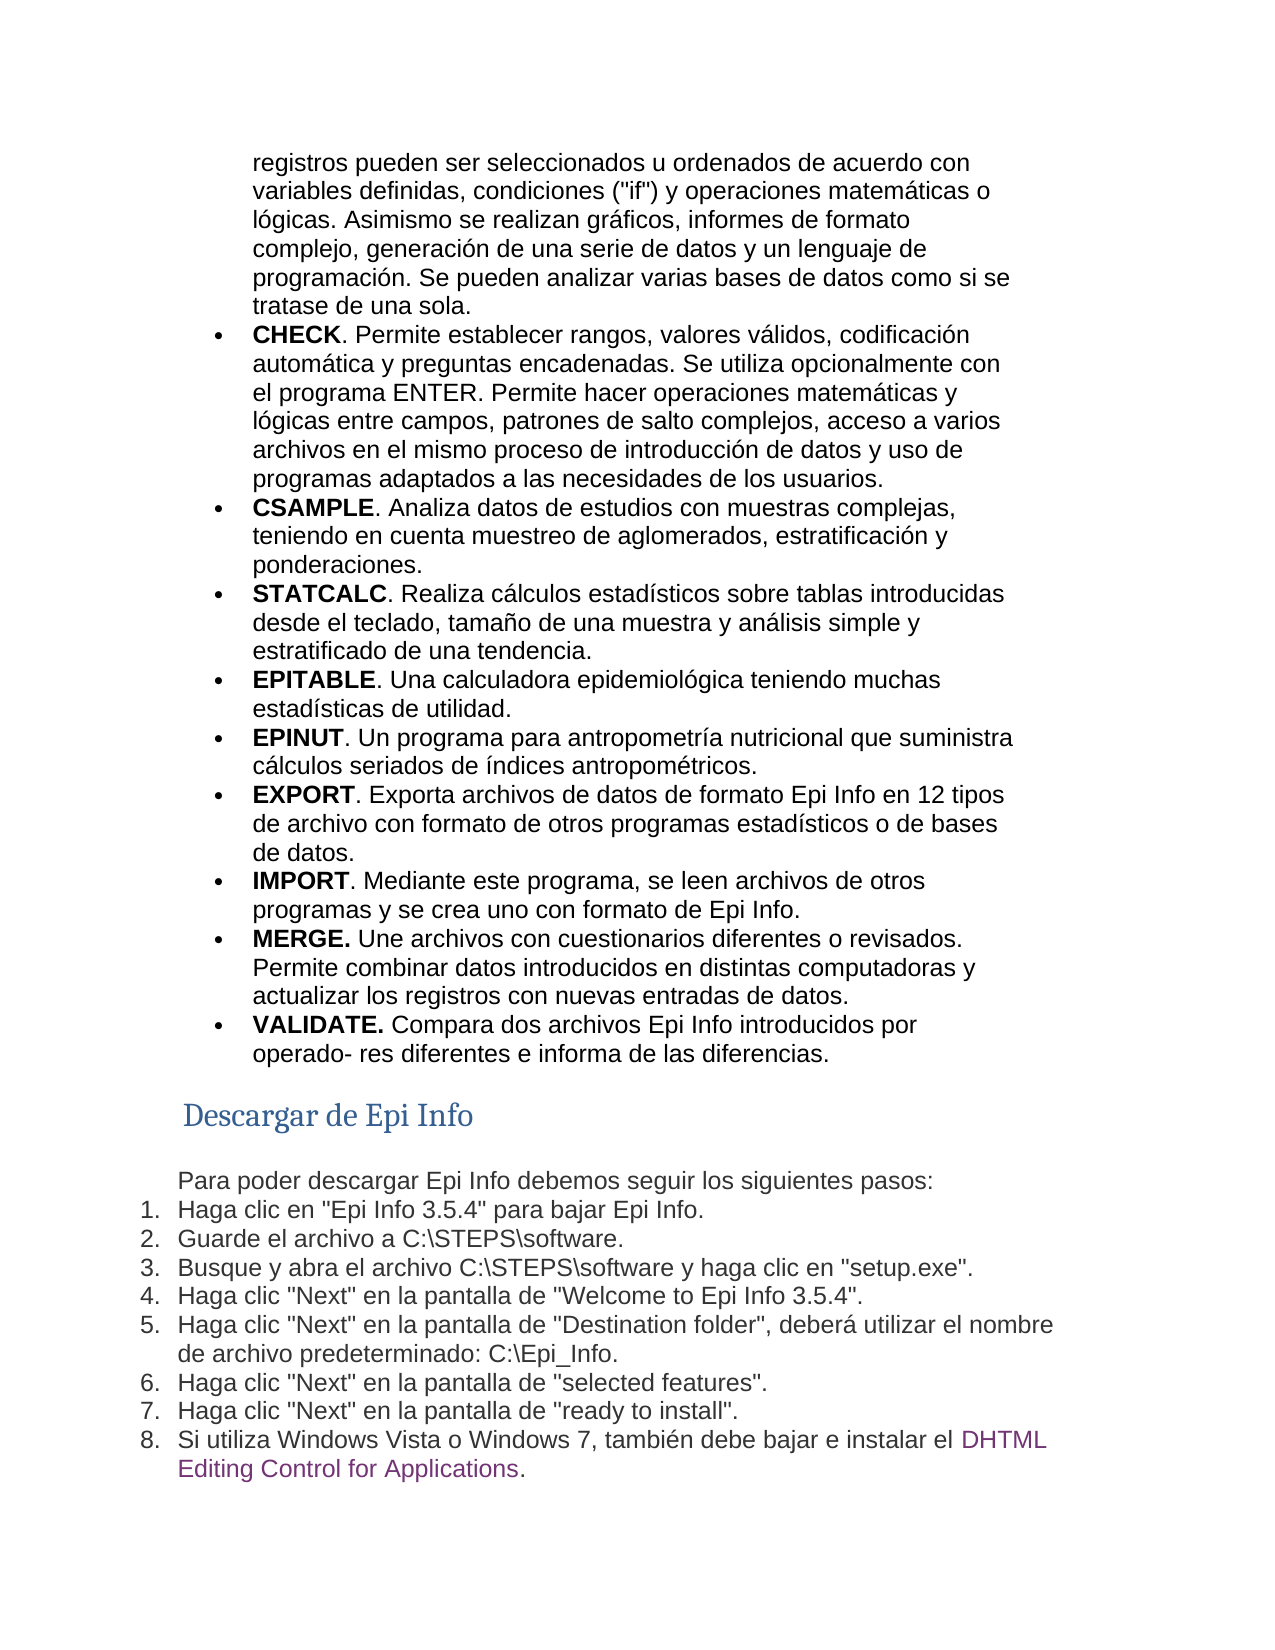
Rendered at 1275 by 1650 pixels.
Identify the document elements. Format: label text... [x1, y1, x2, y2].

text Para poder descargar Epi Info debemos seguir los siguientes pasos: [177, 1166, 1067, 1195]
list VALIDATE. Compara dos archivos Epi Info introducidos por operado- res diferentes e informa de las diferencias. [215, 1010, 1023, 1068]
list IMPORT. Mediante este programa, se leen archivos de otros programas y se crea uno con formato de Epi Info. [215, 866, 1023, 924]
list Haga clic "Next" en la pantalla de "Destination folder", deberá utilizar el nombre de archivo predeterminado: C:\Epi_Info. [140, 1310, 1067, 1367]
list Si utiliza Windows Vista o Windows 7, también debe bajar e instalar el DHTML Editing Control for Applications. [140, 1425, 1067, 1482]
list Haga clic "Next" en la pantalla de "selected features". [140, 1367, 1067, 1396]
subtitle Descargar de Epi Info [177, 1097, 1098, 1135]
list Busque y abra el archivo C:\STEPS\software y haga clic en "setup.exe". [140, 1252, 1067, 1281]
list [215, 148, 1023, 320]
list CHECK. Permite establecer rangos, valores válidos, codificación automática y preguntas encadenadas. Se utiliza opcionalmente con el programa ENTER. Permite hacer operaciones matemáticas y lógicas entre campos, patrones de salto complejos, acceso a varios archivos en el mismo proceso de introducción de datos y uso de programas adaptados a las necesidades de los usuarios. [215, 320, 1023, 493]
list MERGE. Une archivos con cuestionarios diferentes o revisados. Permite combinar datos introducidos en distintas computadoras y actualizar los registros con nuevas entradas de datos. [215, 924, 1023, 1010]
list EPINUT. Un programa para antropometría nutricional que suministra cálculos seriados de índices antropométricos. [215, 723, 1023, 780]
list Haga clic "Next" en la pantalla de "ready to install". [140, 1396, 1067, 1425]
list Guarde el archivo a C:\STEPS\software. [140, 1224, 1067, 1252]
list Haga clic "Next" en la pantalla de "Welcome to Epi Info 3.5.4". [140, 1281, 1067, 1310]
list Haga clic en "Epi Info 3.5.4" para bajar Epi Info. [140, 1195, 1067, 1224]
list CSAMPLE. Analiza datos de estudios con muestras complejas, teniendo en cuenta muestreo de aglomerados, estratificación y ponderaciones. [215, 493, 1023, 579]
list EPITABLE. Una calculadora epidemiológica teniendo muchas estadísticas de utilidad. [215, 665, 1023, 723]
list STATCALC. Realiza cálculos estadísticos sobre tablas introducidas desde el teclado, tamaño de una muestra y análisis simple y estratificado de una tendencia. [215, 579, 1023, 665]
list EXPORT. Exporta archivos de datos de formato Epi Info en 12 tipos de archivo con formato de otros programas estadísticos o de bases de datos. [215, 780, 1023, 866]
